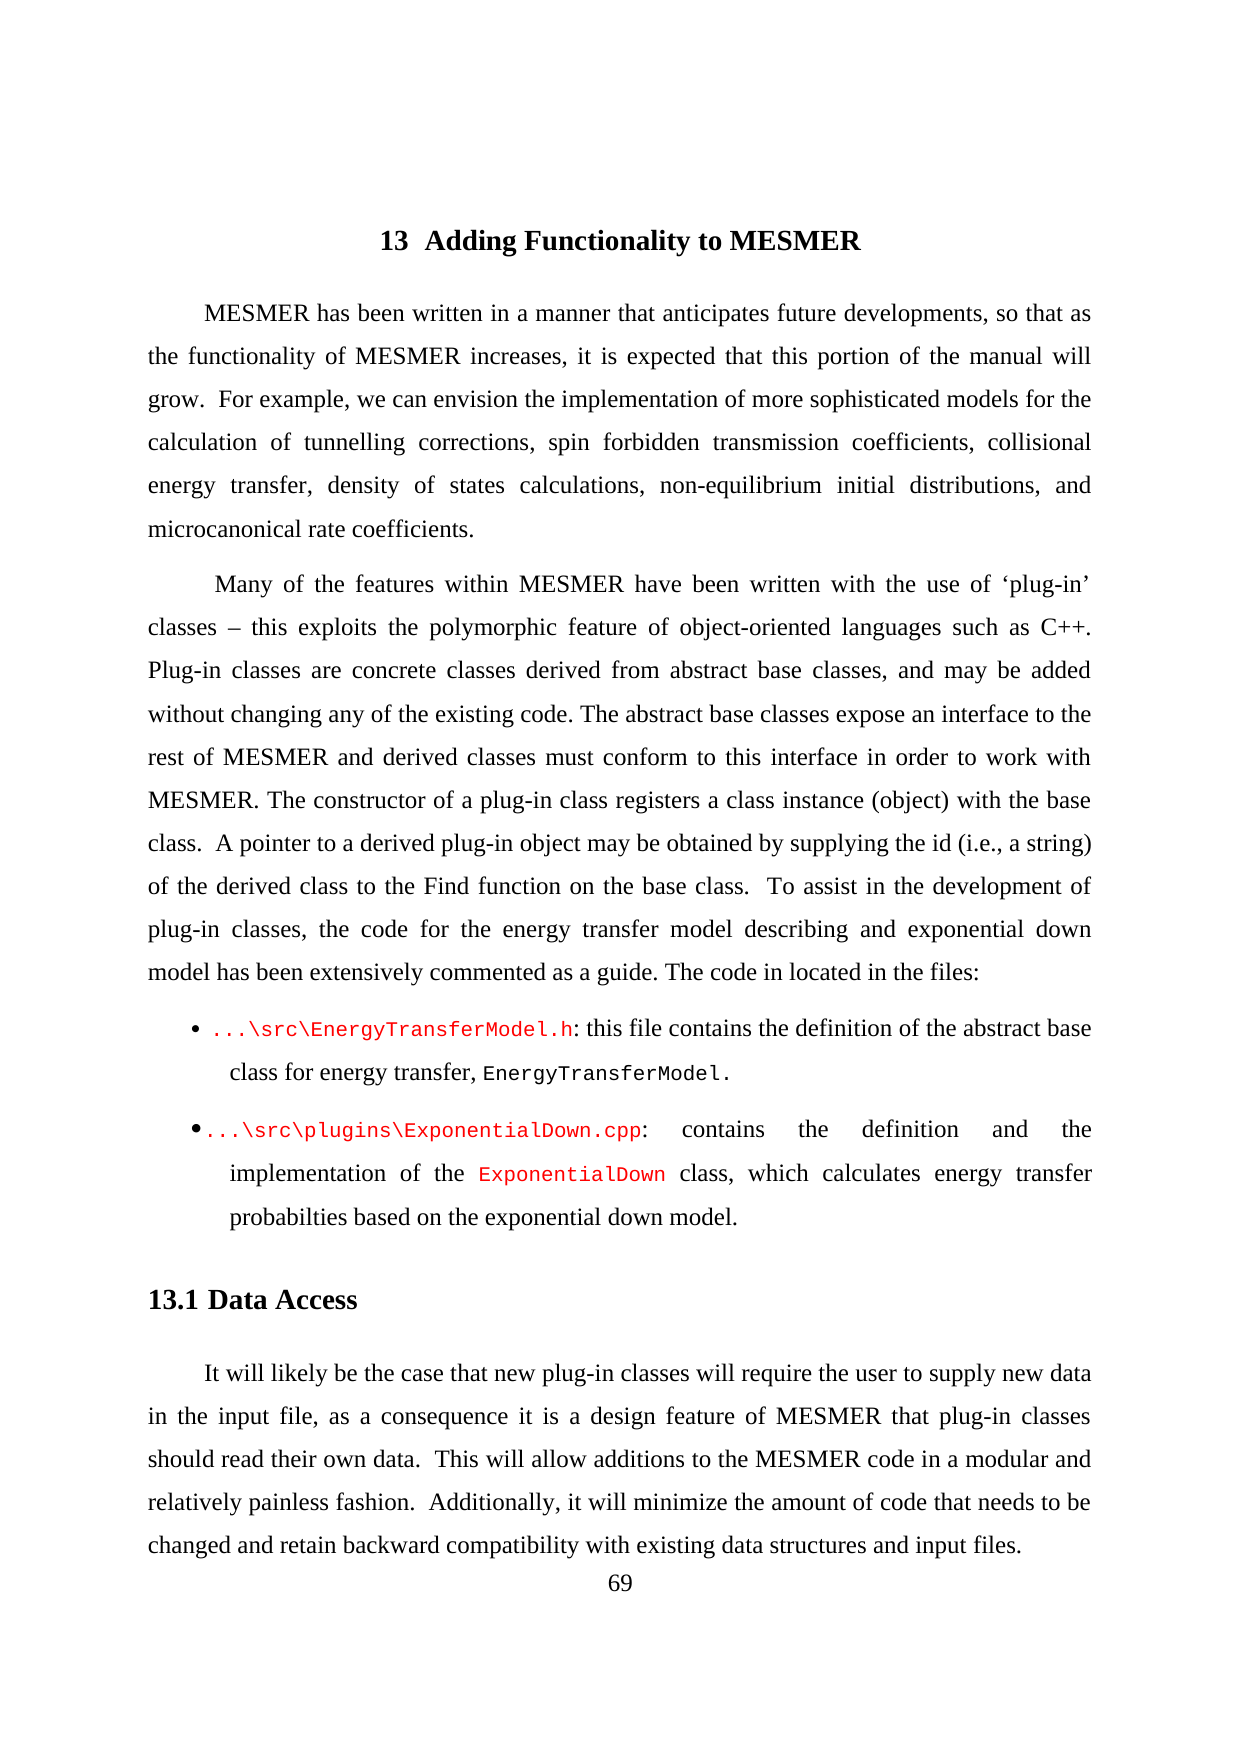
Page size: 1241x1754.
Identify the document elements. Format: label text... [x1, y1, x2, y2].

text It will likely be the case that new plug-in classes will require the user to supply new data in the input file, as a consequence it is a design feature of MESMER that plug-in classes should read their own data. This will allow additions to the MESMER code in a modular and relatively painless fashion. Additionally, it will minimize the amount of code that needs to be changed and retain backward compatibility with existing data structures and input files. [148, 1358, 1092, 1559]
list ...\src\plugins\ExponentialDown.cpp: contains the definition and the implementation of the ExponentialDown class, which calculates energy transfer probabilties based on the exponential down model. [192, 1114, 1092, 1231]
subtitle Adding Functionality to MESMER [148, 223, 1092, 256]
text MESMER has been written in a manner that anticipates future developments, so that as the functionality of MESMER increases, it is expected that this portion of the manual will grow. For example, we can envision the implementation of more sophisticated models for the calculation of tunnelling corrections, spin forbidden transmission coefficients, collisional energy transfer, density of states calculations, non-equilibrium initial distributions, and microcanonical rate coefficients. [148, 298, 1092, 542]
subtitle Data Access [148, 1282, 1092, 1316]
text Many of the features within MESMER have been written with the use of ‘plug-in’ classes – this exploits the polymorphic feature of object-oriented languages such as C++. Plug-in classes are concrete classes derived from abstract base classes, and may be added without changing any of the existing code. The abstract base classes expose an interface to the rest of MESMER and derived classes must conform to this interface in order to work with MESMER. The constructor of a plug-in class registers a class instance (object) with the base class. A pointer to a derived plug-in object may be obtained by supplying the id (i.e., a string) of the derived class to the Find function on the base class. To assist in the development of plug-in classes, the code for the energy transfer model describing and exponential down model has been extensively commented as a guide. The code in located in the files: [148, 569, 1092, 986]
list ...\src\EnergyTransferModel.h: this file contains the definition of the abstract base class for energy transfer, EnergyTransferModel. [192, 1013, 1092, 1087]
